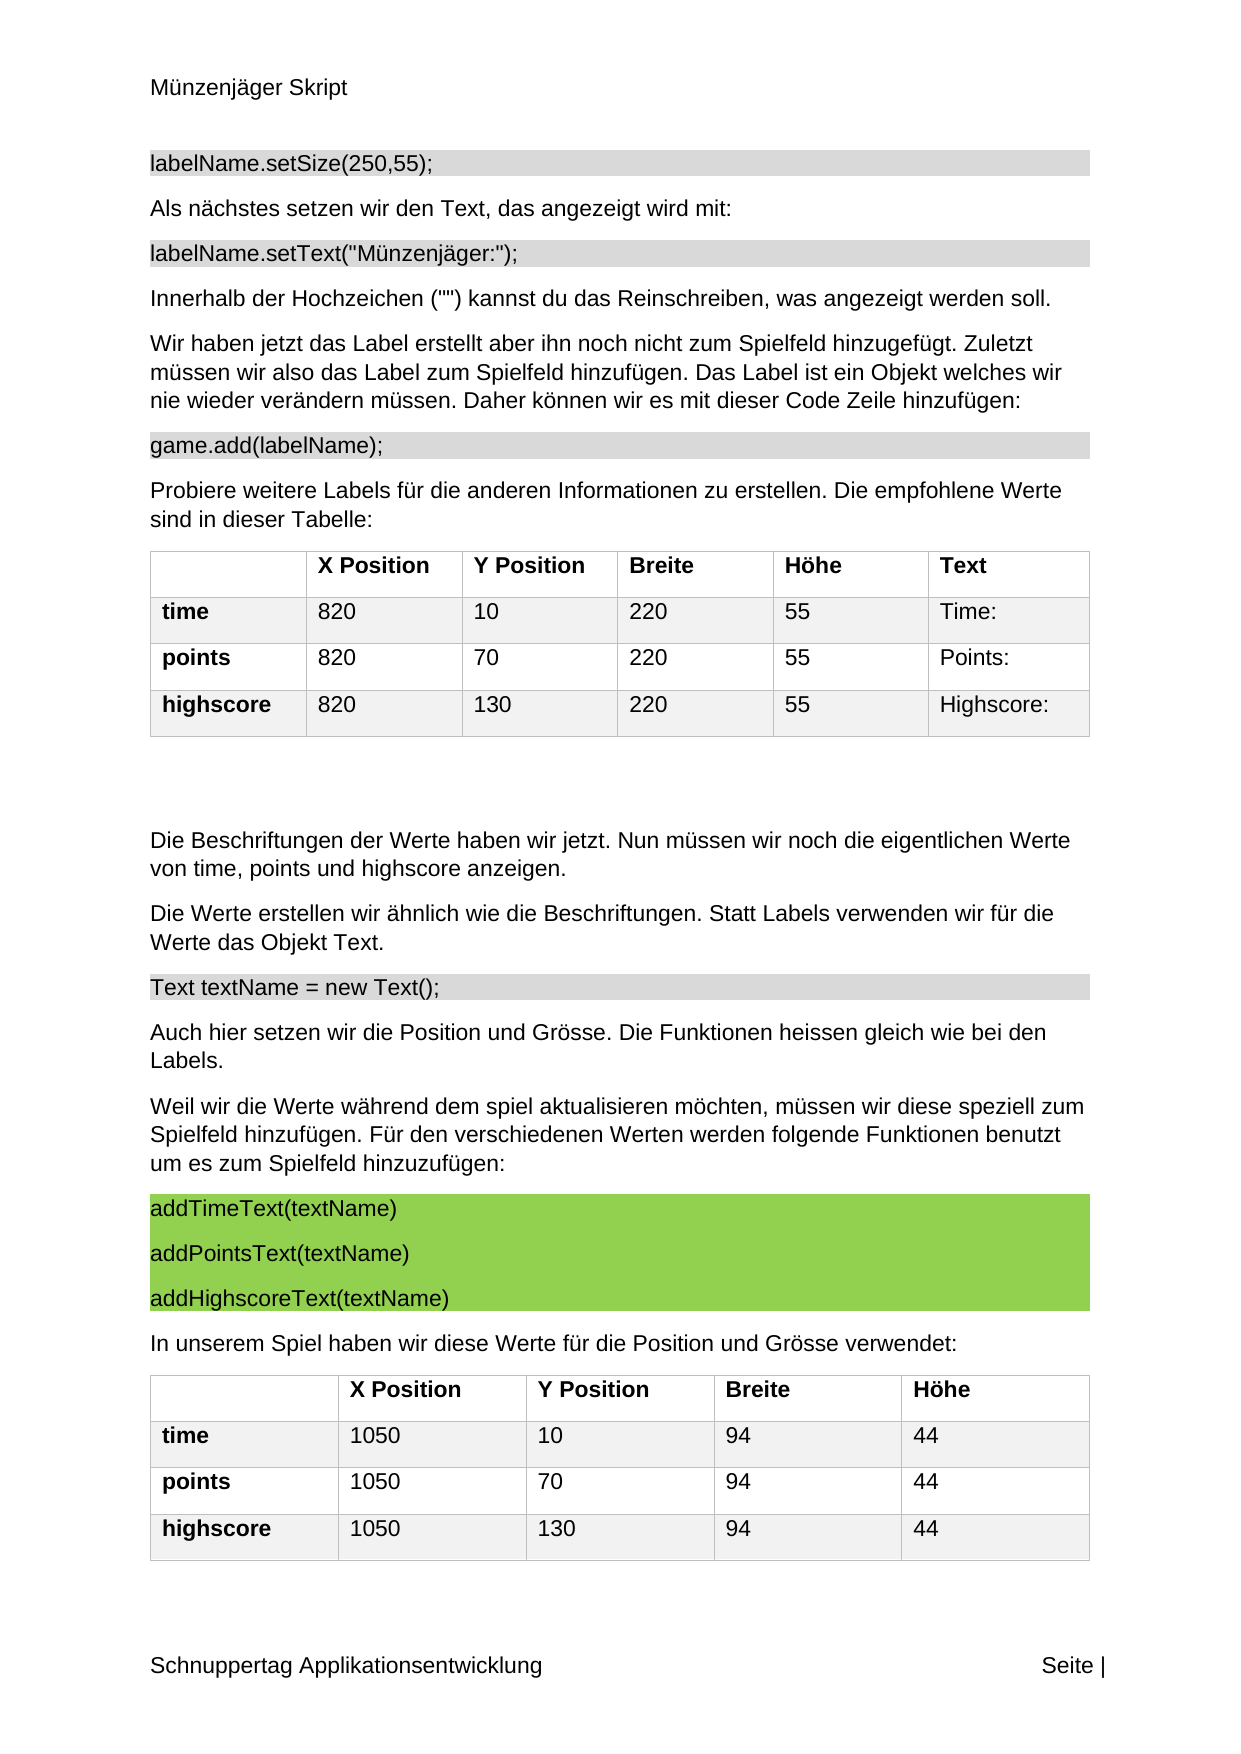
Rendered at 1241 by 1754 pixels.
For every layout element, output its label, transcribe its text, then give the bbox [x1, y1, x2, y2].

table_cell 44 [902, 1468, 1089, 1513]
table_cell time [151, 1422, 338, 1467]
text Wir haben jetzt das Label erstellt aber ihn noch nicht zum Spielfeld hinzugefügt. Zuletzt müssen wir also das Label zum Spielfeld hinzufügen. Das Label ist ein Objekt welches wir nie wieder verändern müssen. Daher können wir es mit dieser Code Zeile hinzufügen: [150, 330, 1090, 414]
table_header Y Position [527, 1376, 714, 1421]
table_cell 220 [618, 598, 773, 643]
text Als nächstes setzen wir den Text, das angezeigt wird mit: [150, 195, 1090, 221]
text Text textName = new Text(); [150, 974, 1090, 1000]
table_cell 10 [527, 1422, 714, 1467]
table_cell 55 [774, 691, 928, 736]
table_cell 820 [307, 644, 462, 689]
table_cell 94 [715, 1422, 901, 1467]
table_cell 820 [307, 691, 462, 736]
table_cell 94 [715, 1515, 901, 1559]
text addHighscoreText(textName) [150, 1285, 1090, 1311]
table_header X Position [307, 552, 462, 597]
table_cell 820 [307, 598, 462, 643]
table_header Breite [715, 1376, 901, 1421]
text Innerhalb der Hochzeichen ("") kannst du das Reinschreiben, was angezeigt werden soll. [150, 285, 1090, 312]
table_cell points [151, 644, 306, 689]
table_header [151, 1376, 338, 1421]
table_cell 130 [527, 1515, 714, 1559]
table_cell 44 [902, 1515, 1089, 1559]
text Die Werte erstellen wir ähnlich wie die Beschriftungen. Statt Labels verwenden wir für die Werte das Objekt Text. [150, 900, 1090, 955]
text Die Beschriftungen der Werte haben wir jetzt. Nun müssen wir noch die eigentlichen Werte von time, points und highscore anzeigen. [150, 827, 1090, 882]
table_cell points [151, 1468, 338, 1513]
table_cell 220 [618, 644, 773, 689]
text game.add(labelName); [150, 432, 1090, 459]
text Probiere weitere Labels für die anderen Informationen zu erstellen. Die empfohlene Werte sind in dieser Tabelle: [150, 477, 1090, 532]
table_header Y Position [463, 552, 617, 597]
table_header [151, 552, 306, 597]
text Weil wir die Werte während dem spiel aktualisieren möchten, müssen wir diese speziell zum Spielfeld hinzufügen. Für den verschiedenen Werten werden folgende Funktionen benutzt um es zum Spielfeld hinzuzufügen: [150, 1093, 1090, 1176]
table_header Text [929, 552, 1089, 597]
table_cell 55 [774, 598, 928, 643]
text labelName.setSize(250,55); [150, 150, 1090, 176]
text In unserem Spiel haben wir diese Werte für die Position und Grösse verwendet: [150, 1330, 1090, 1356]
table_cell 70 [463, 644, 617, 689]
table_header Höhe [774, 552, 928, 597]
table_cell highscore [151, 1515, 338, 1559]
table_cell Points: [929, 644, 1089, 689]
table_cell 70 [527, 1468, 714, 1513]
table_cell 94 [715, 1468, 901, 1513]
text addTimeText(textName) [150, 1194, 1090, 1221]
table_cell 10 [463, 598, 617, 643]
table_header Höhe [902, 1376, 1089, 1421]
text Auch hier setzen wir die Position und Grösse. Die Funktionen heissen gleich wie bei den Labels. [150, 1019, 1090, 1074]
table_cell 1050 [339, 1422, 526, 1467]
table_header Breite [618, 552, 773, 597]
table_cell 130 [463, 691, 617, 736]
text addPointsText(textName) [150, 1240, 1090, 1266]
table_header X Position [339, 1376, 526, 1421]
table_cell time [151, 598, 306, 643]
table_cell 220 [618, 691, 773, 736]
table_cell Highscore: [929, 691, 1089, 736]
table_cell highscore [151, 691, 306, 736]
table_cell 55 [774, 644, 928, 689]
table_cell 1050 [339, 1515, 526, 1559]
table_cell 1050 [339, 1468, 526, 1513]
text labelName.setText("Münzenjäger:"); [150, 240, 1090, 267]
table_cell 44 [902, 1422, 1089, 1467]
table_cell Time: [929, 598, 1089, 643]
